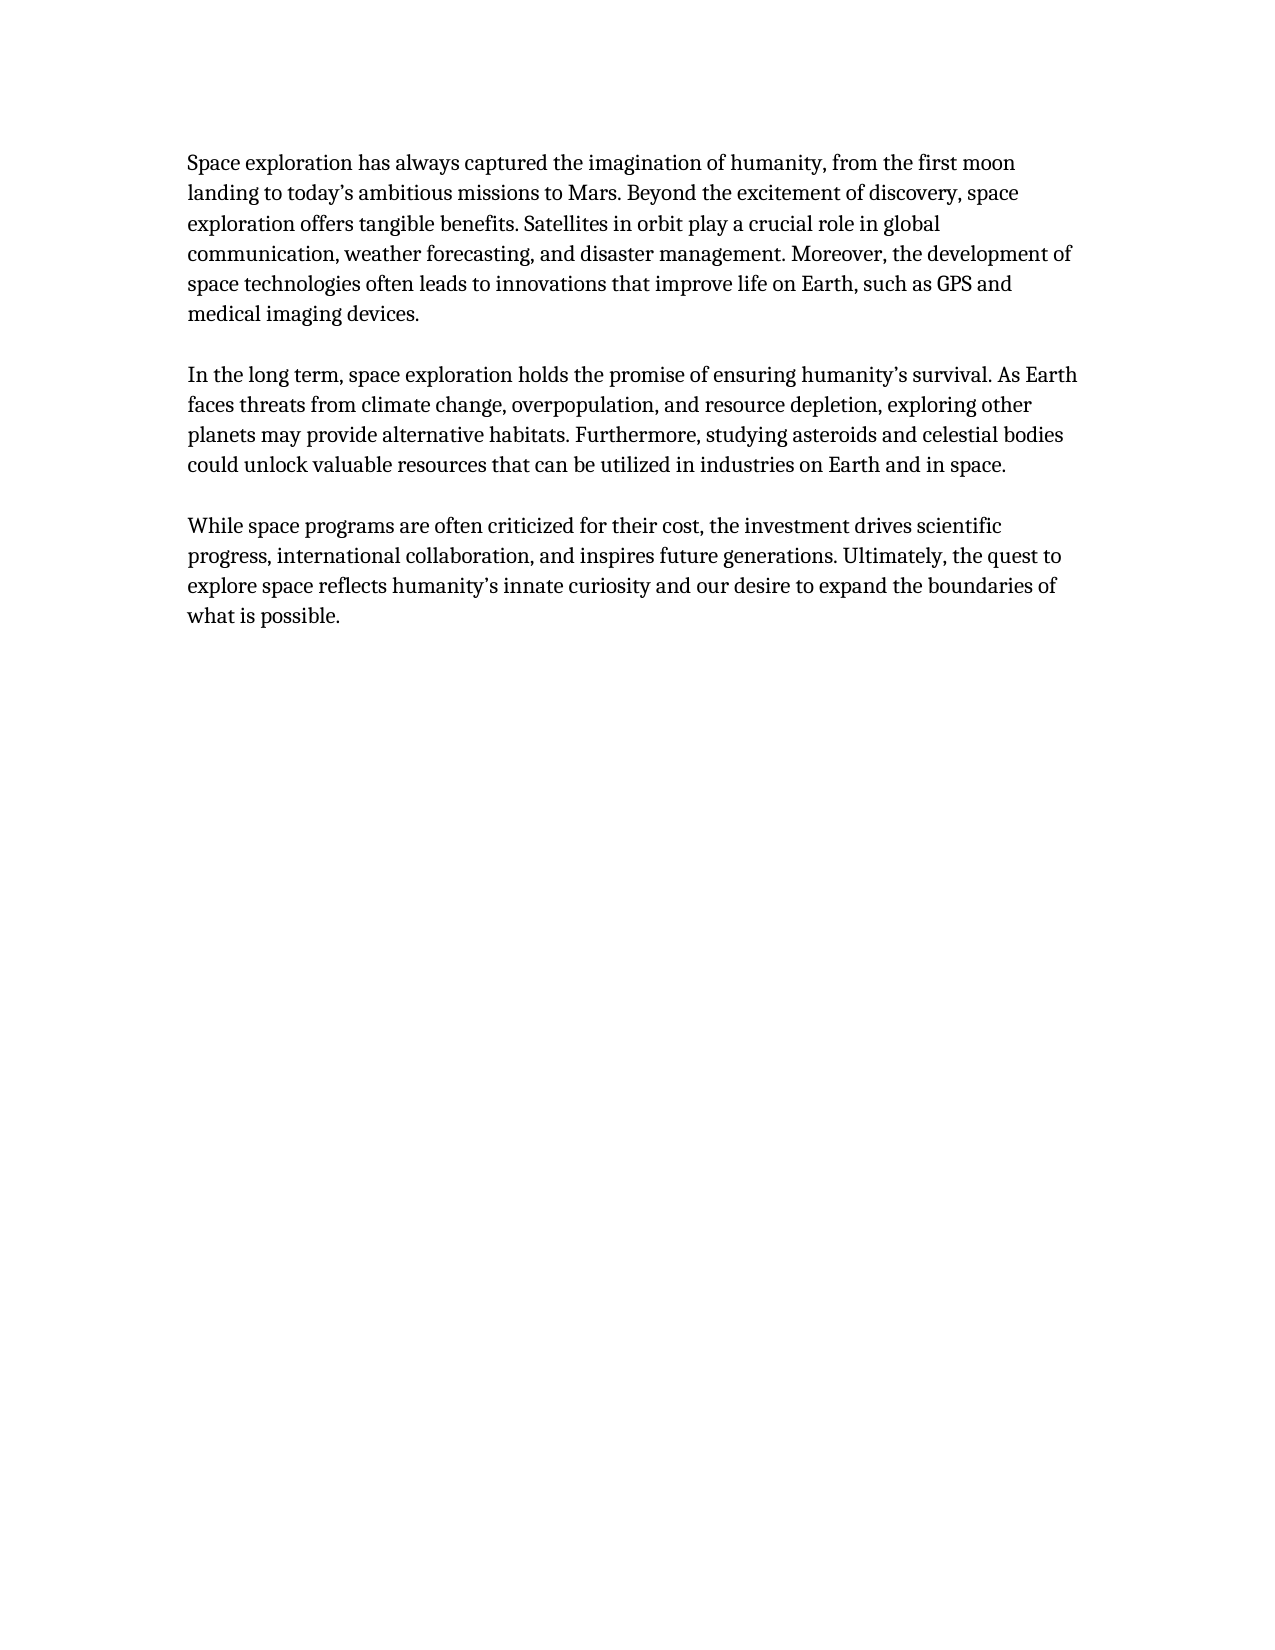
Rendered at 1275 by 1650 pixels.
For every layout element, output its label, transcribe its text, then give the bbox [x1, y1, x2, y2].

text Space exploration has always captured the imagination of humanity, from the first moon landing to today’s ambitious missions to Mars. Beyond the excitement of discovery, space exploration offers tangible benefits. Satellites in orbit play a crucial role in global communication, weather forecasting, and disaster management. Moreover, the development of space technologies often leads to innovations that improve life on Earth, such as GPS and medical imaging devices. In the long term, space exploration holds the promise of ensuring humanity’s survival. As Earth faces threats from climate change, overpopulation, and resource depletion, exploring other planets may provide alternative habitats. Furthermore, studying asteroids and celestial bodies could unlock valuable resources that can be utilized in industries on Earth and in space. While space programs are often criticized for their cost, the investment drives scientific progress, international collaboration, and inspires future generations. Ultimately, the quest to explore space reflects humanity’s innate curiosity and our desire to expand the boundaries of what is possible. [187, 150, 1087, 629]
